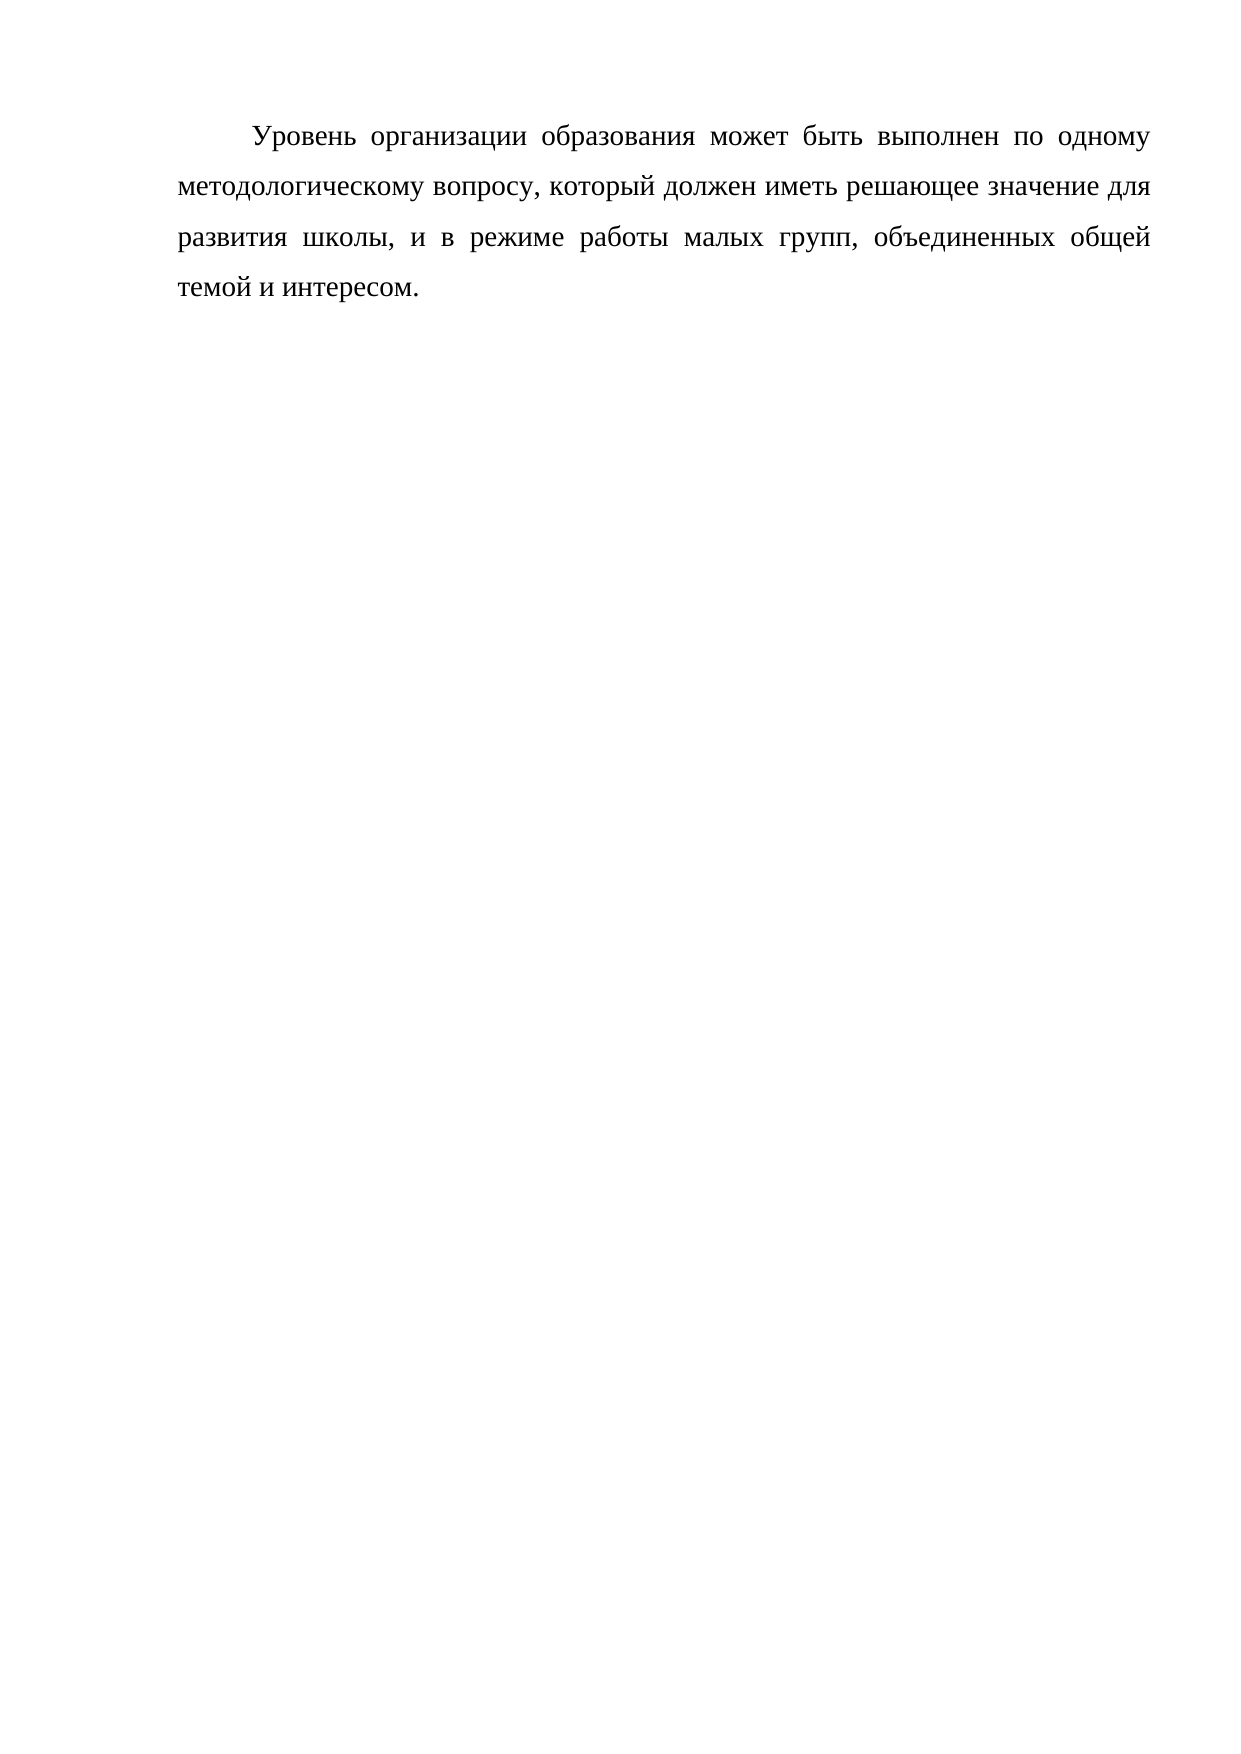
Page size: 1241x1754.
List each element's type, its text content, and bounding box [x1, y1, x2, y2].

text Уровень организации образования может быть выполнен по одному методологическому вопросу, который должен иметь решающее значение для развития школы, и в режиме работы малых групп, объединенных общей темой и интересом. [177, 118, 1152, 303]
